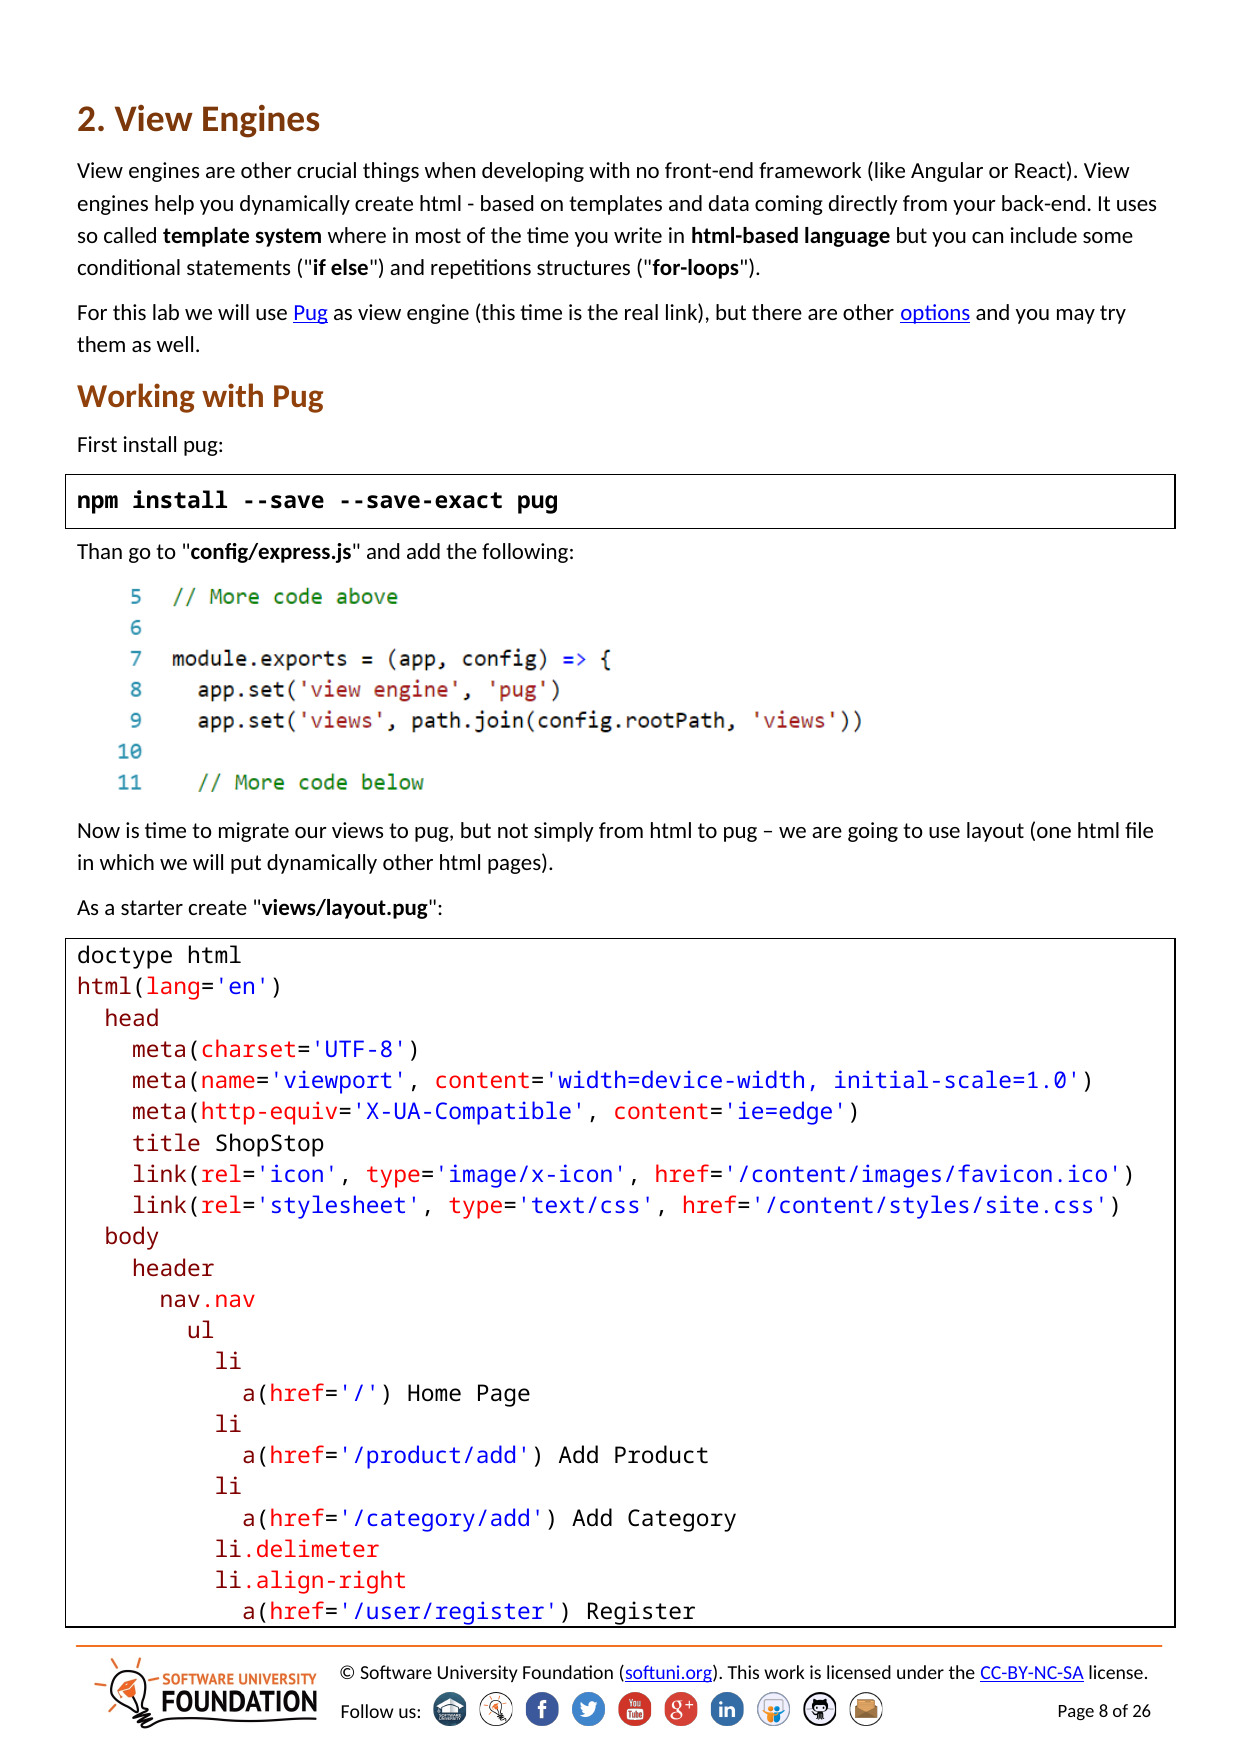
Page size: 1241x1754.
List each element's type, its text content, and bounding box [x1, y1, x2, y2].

text View engines are other crucial things when developing with no front-end framework (like Angular or React). View engines help you dynamically create html - based on templates and data coming directly from your back-end. It uses so called template system where in most of the time you write in html-based language but you can include some conditional statements ("if else") and repetitions structures ("for-loops"). [77, 156, 1163, 281]
picture [710, 1692, 744, 1726]
picture [803, 1692, 837, 1726]
picture [525, 1692, 559, 1726]
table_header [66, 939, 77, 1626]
text Than go to "config/express.js" and add the following: [77, 537, 1163, 565]
subtitle View Engines [77, 95, 1163, 141]
text For this lab we will use Pug as view engine (this time is the real link), but there are other options and you may try them as well. [77, 298, 1163, 358]
picture [664, 1692, 698, 1726]
text As a starter create "views/layout.pug": [77, 893, 1163, 921]
text Now is time to migrate our views to pug, but not simply from html to pug – we are going to use layout (one html file in which we will put dynamically other html pages). [77, 816, 1163, 877]
subtitle Working with Pug [77, 374, 1163, 415]
picture [76, 581, 871, 800]
picture [93, 1656, 317, 1729]
table_header npm install --save --save-exact pug [66, 475, 1174, 527]
picture [433, 1692, 467, 1726]
text First install pug: [77, 430, 1163, 458]
picture [479, 1692, 513, 1726]
picture [572, 1692, 605, 1726]
picture [849, 1692, 883, 1726]
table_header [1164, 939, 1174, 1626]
picture [757, 1692, 790, 1726]
picture [618, 1692, 652, 1726]
